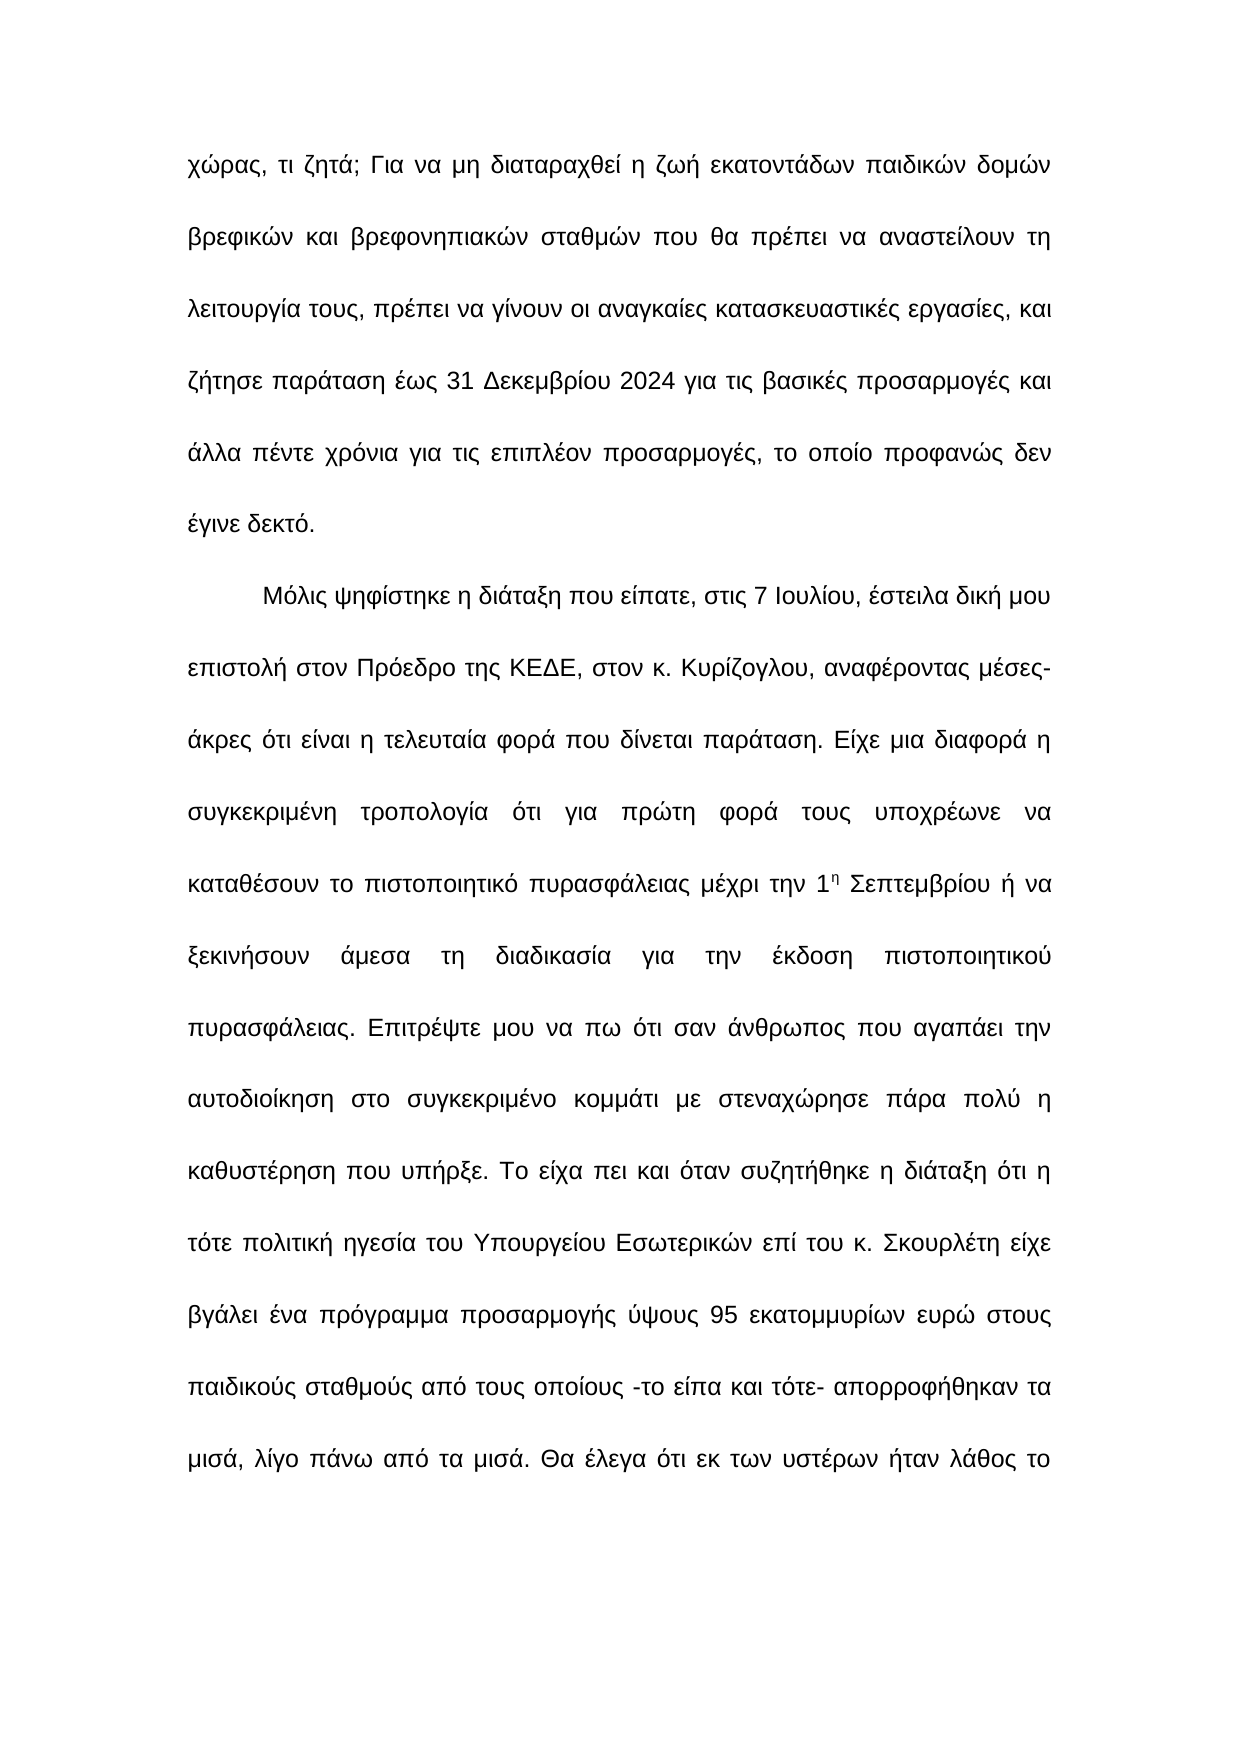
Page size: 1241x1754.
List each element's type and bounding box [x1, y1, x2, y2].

text [187, 581, 1053, 1472]
text [187, 150, 1053, 538]
